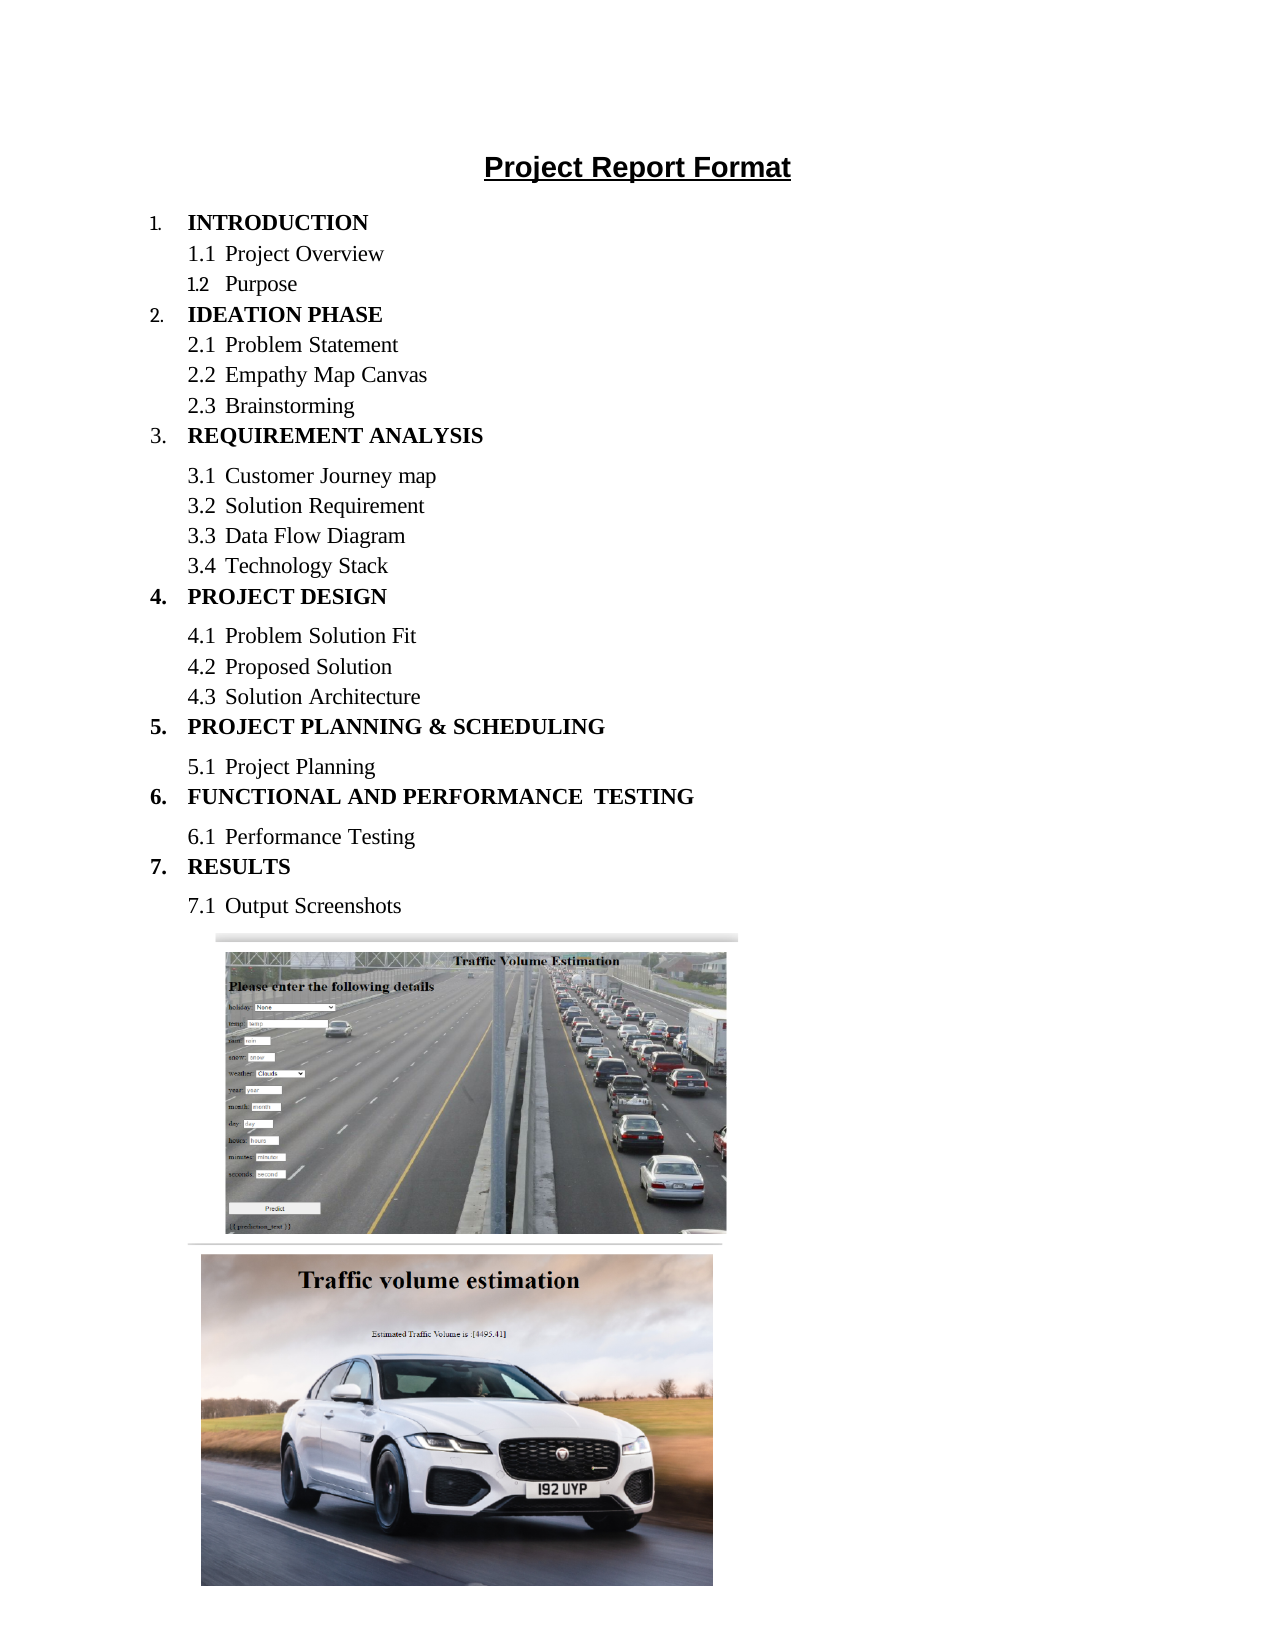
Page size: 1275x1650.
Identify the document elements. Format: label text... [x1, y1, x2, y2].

list Performance Testing [187, 823, 1087, 849]
list Output Screenshots [187, 893, 1087, 919]
list Brainstorming [187, 392, 1087, 418]
list Solution Architecture [187, 683, 1087, 709]
subtitle RESULTS [150, 853, 1087, 879]
list Purpose [187, 270, 1087, 297]
list Solution Requirement [187, 492, 1087, 518]
list Project Planning [187, 753, 1087, 779]
list Proposed Solution [187, 653, 1087, 679]
list Empathy Map Canvas [187, 362, 1087, 388]
title Project Report Format [187, 150, 1087, 183]
picture [187, 932, 739, 1594]
list Project Overview [187, 240, 1087, 266]
list Problem Solution Fit [187, 622, 1087, 649]
list Problem Statement [187, 331, 1087, 358]
subtitle IDEATION PHASE [150, 301, 1087, 327]
subtitle PROJECT DESIGN [150, 583, 1087, 609]
subtitle INTRODUCTION [150, 209, 1087, 236]
list Data Flow Diagram [187, 522, 1087, 549]
subtitle FUNCTIONAL AND PERFORMANCE TESTING [150, 783, 1087, 809]
list Technology Stack [187, 553, 1087, 579]
list Customer Journey map [187, 462, 1087, 488]
subtitle PROJECT PLANNING & SCHEDULING [150, 713, 1087, 740]
subtitle REQUIREMENT ANALYSIS [150, 422, 1087, 448]
